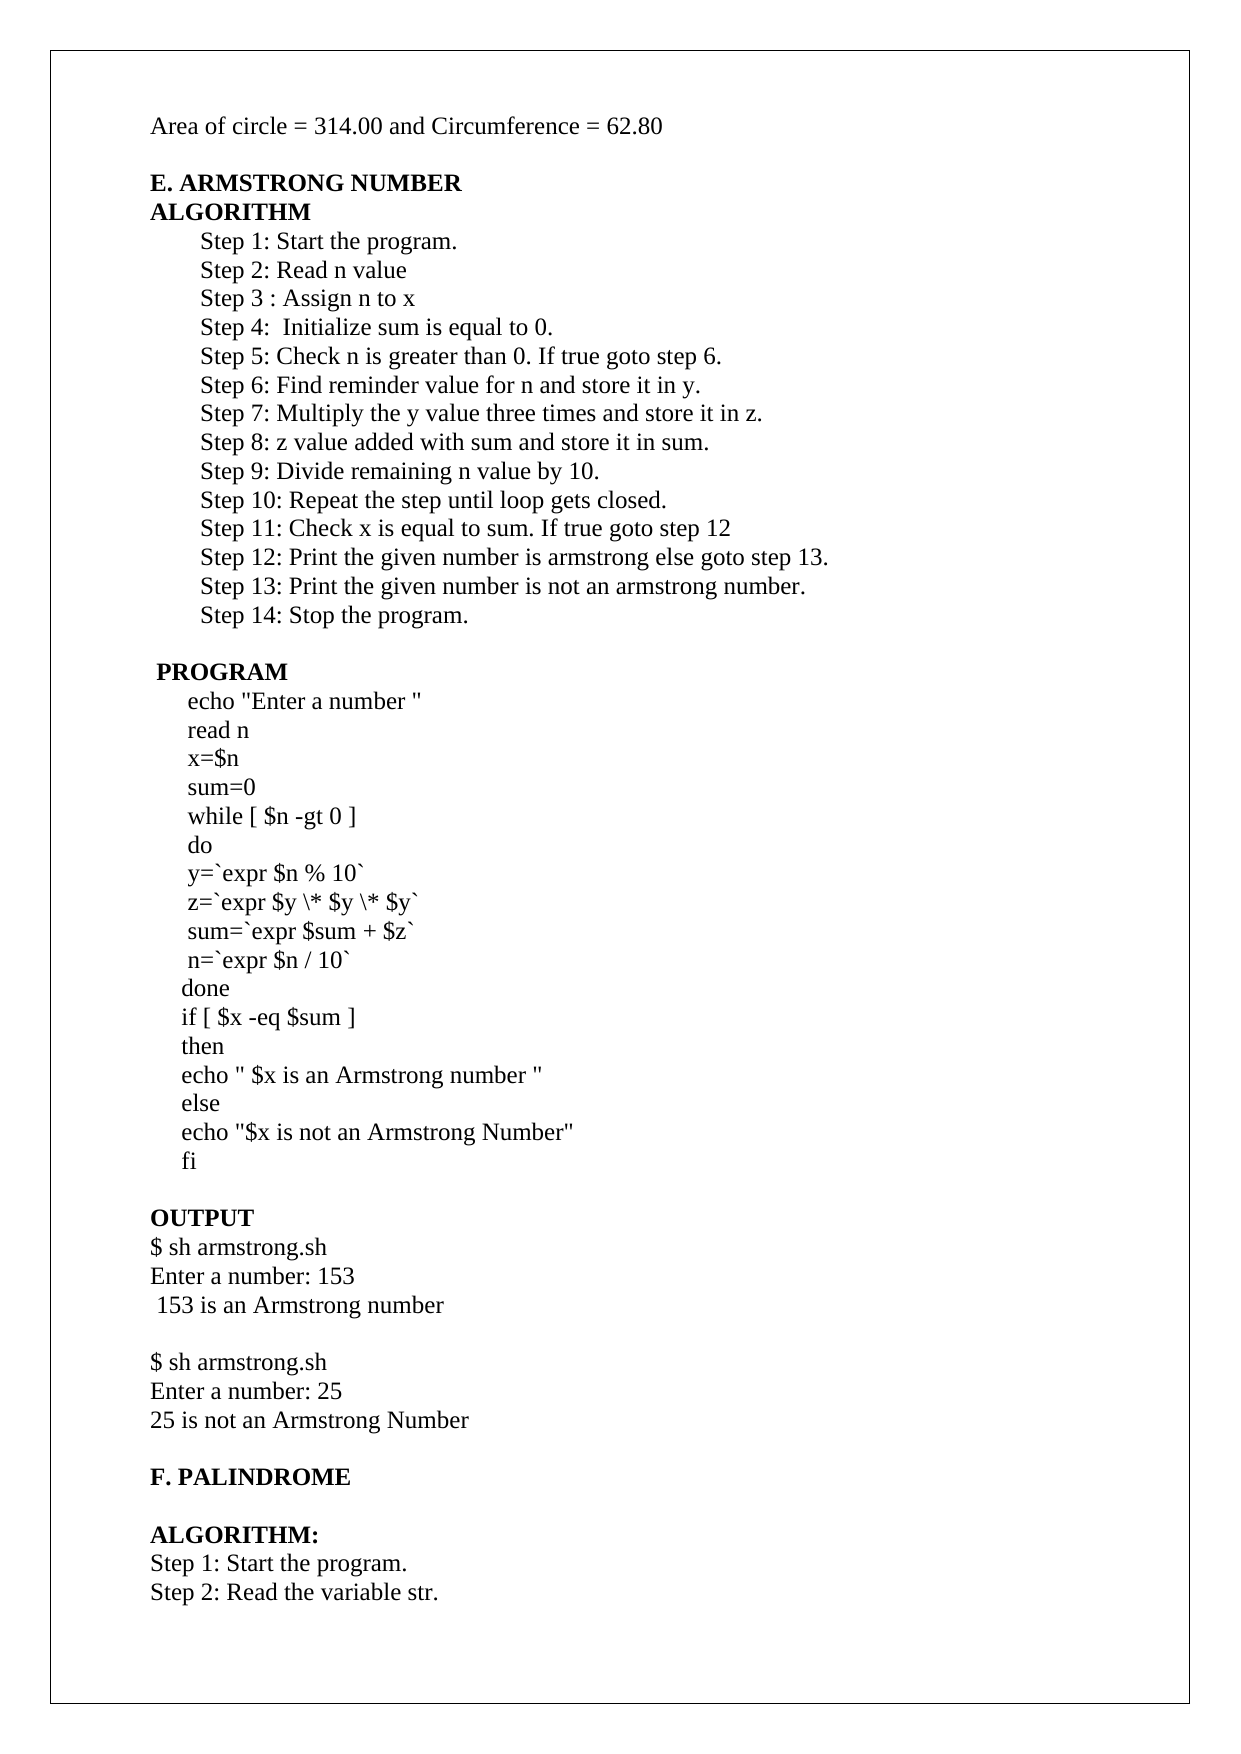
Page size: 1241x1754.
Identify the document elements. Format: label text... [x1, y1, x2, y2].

text echo " $x is an Armstrong number " [150, 1060, 1090, 1088]
text Step 2: Read n value [150, 255, 1090, 283]
text OUTPUT [150, 1203, 1090, 1232]
list Step 3 : Assign n to x [150, 283, 1090, 312]
text Step 8: z value added with sum and store it in sum. [150, 427, 1090, 456]
list 153 is an Armstrong number [150, 1290, 1090, 1318]
text sum=0 [150, 772, 1090, 801]
text Step 7: Multiply the y value three times and store it in z. [150, 398, 1090, 427]
text Step 13: Print the given number is not an armstrong number. [150, 571, 1090, 600]
text z=`expr $y \* $y \* $y` [150, 887, 1090, 916]
text PROGRAM [150, 657, 1090, 686]
list Step 1: Start the program. [150, 1548, 1090, 1577]
list Enter a number: 25 [150, 1376, 1090, 1405]
text ALGORITHM [150, 197, 1090, 226]
text Step 9: Divide remaining n value by 10. [150, 456, 1090, 485]
text Step 5: Check n is greater than 0. If true goto step 6. [150, 341, 1090, 370]
list Step 2: Read the variable str. [150, 1577, 1090, 1606]
list $ sh armstrong.sh [150, 1232, 1090, 1261]
text Step 4: Initialize sum is equal to 0. [150, 312, 1090, 341]
text done [150, 973, 1090, 1002]
text sum=`expr $sum + $z` [150, 916, 1090, 945]
text Step 6: Find reminder value for n and store it in y. [150, 370, 1090, 398]
list F. PALINDROME [150, 1462, 1090, 1491]
text then [150, 1031, 1090, 1060]
text n=`expr $n / 10` [150, 945, 1090, 973]
text Step 12: Print the given number is armstrong else goto step 13. [150, 542, 1090, 571]
list Enter a number: 153 [150, 1261, 1090, 1290]
text echo "$x is not an Armstrong Number" [150, 1117, 1090, 1146]
text if [ $x -eq $sum ] [150, 1002, 1090, 1031]
text while [ $n -gt 0 ] [150, 801, 1090, 830]
list ALGORITHM: [150, 1520, 1090, 1548]
text y=`expr $n % 10` [150, 858, 1090, 887]
list $ sh armstrong.sh [150, 1347, 1090, 1376]
text fi [150, 1146, 1090, 1175]
text do [150, 830, 1090, 858]
text Step 11: Check x is equal to sum. If true goto step 12 [150, 513, 1090, 542]
text Step 10: Repeat the step until loop gets closed. [150, 485, 1090, 513]
list 25 is not an Armstrong Number [150, 1405, 1090, 1433]
text x=$n [150, 743, 1090, 772]
text Step 14: Stop the program. [150, 600, 1090, 628]
text else [150, 1088, 1090, 1117]
text Area of circle = 314.00 and Circumference = 62.80 [150, 111, 1090, 140]
text read n [150, 715, 1090, 743]
text E. ARMSTRONG NUMBER [150, 168, 1090, 197]
text Step 1: Start the program. [150, 226, 1090, 255]
text echo "Enter a number " [150, 686, 1090, 715]
